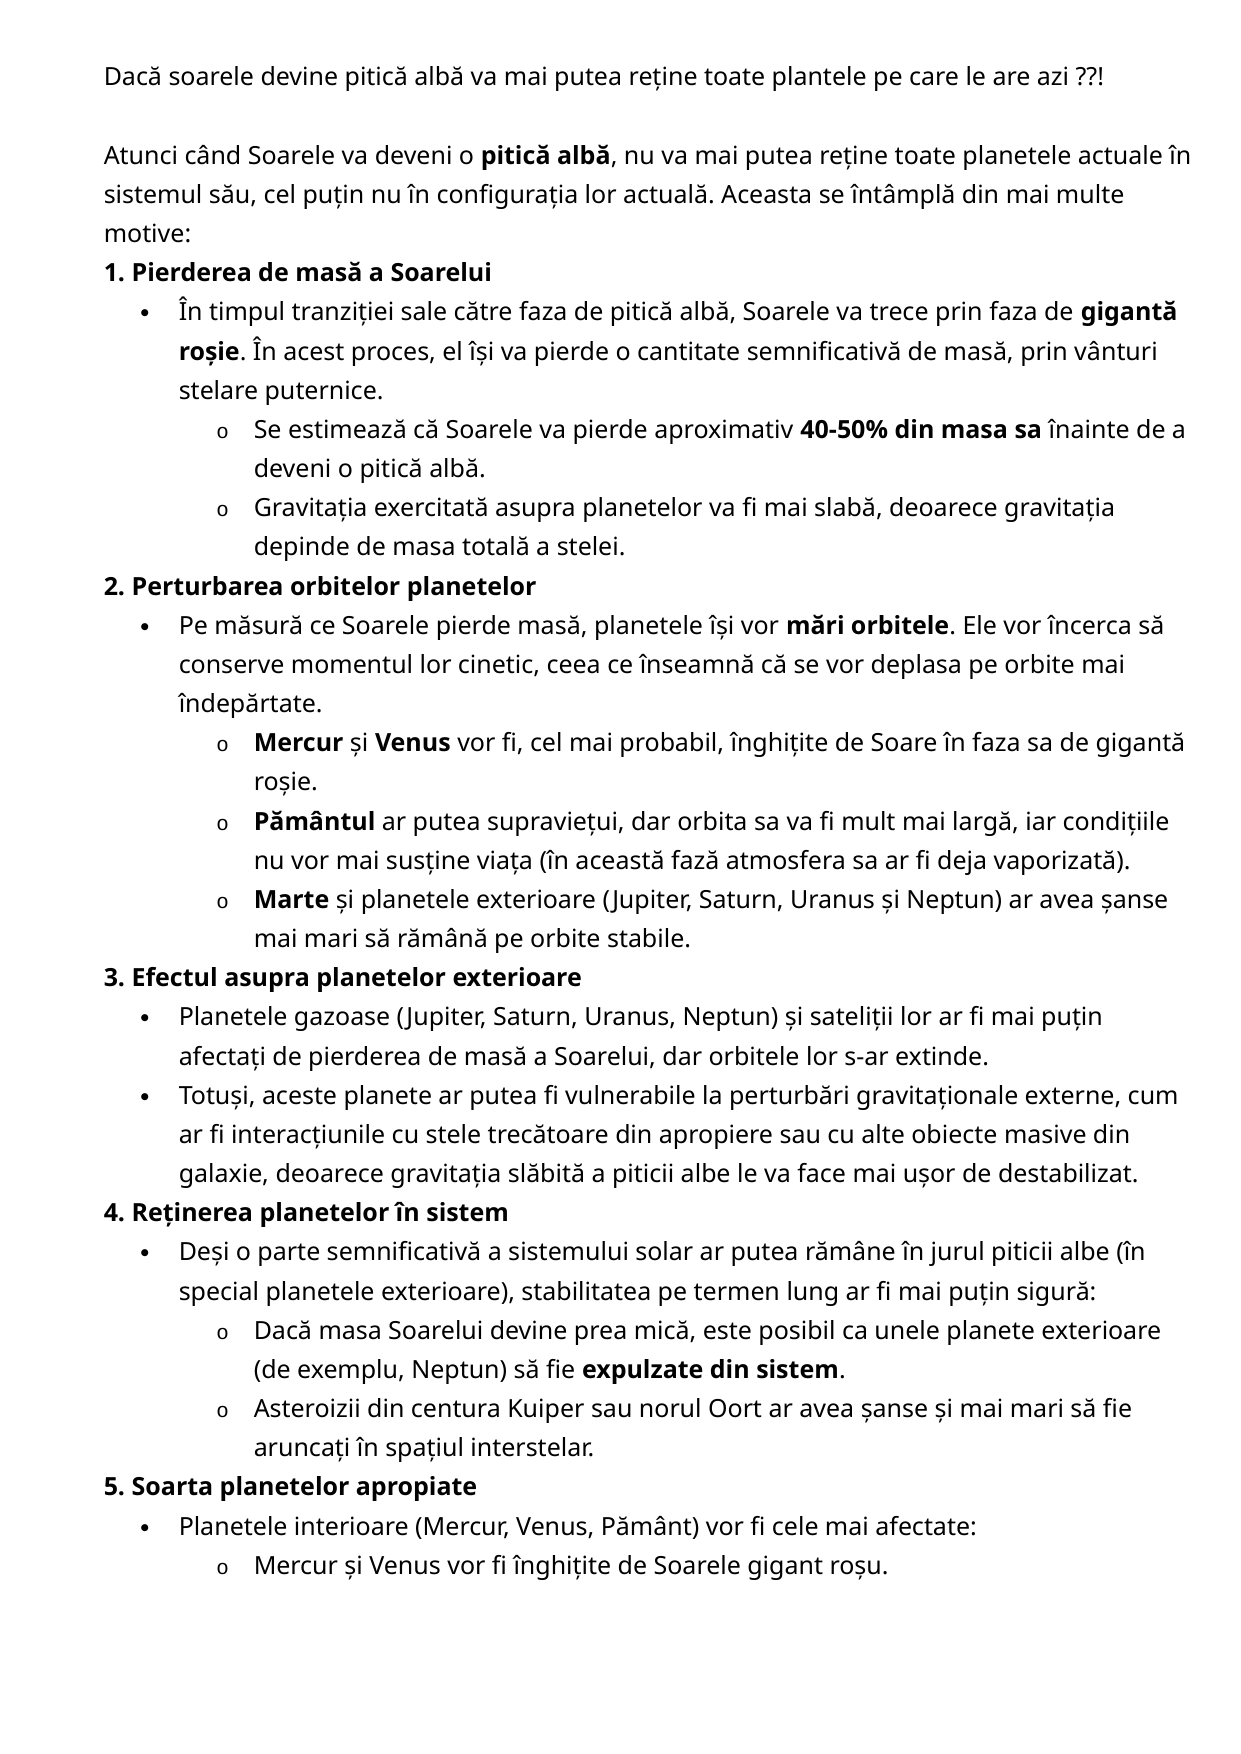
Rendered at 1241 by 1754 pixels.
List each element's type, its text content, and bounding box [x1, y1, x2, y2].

list În timpul tranziției sale către faza de pitică albă, Soarele va trece prin faza de gigantă roșie. În acest proces, el își va pierde o cantitate semnificativă de masă, prin vânturi stelare puternice. [141, 294, 1196, 406]
text 3. Efectul asupra planetelor exterioare [103, 960, 1196, 994]
list Deși o parte semnificativă a sistemului solar ar putea rămâne în jurul piticii albe (în special planetele exterioare), stabilitatea pe termen lung ar fi mai puțin sigură: [141, 1234, 1196, 1307]
list Gravitația exercitată asupra planetelor va fi mai slabă, deoarece gravitația depinde de masa totală a stelei. [216, 490, 1196, 563]
list Marte și planetele exterioare (Jupiter, Saturn, Uranus și Neptun) ar avea șanse mai mari să rămână pe orbite stabile. [216, 882, 1196, 955]
list Pământul ar putea supraviețui, dar orbita sa va fi mult mai largă, iar condițiile nu vor mai susține viața (în această fază atmosfera sa ar fi deja vaporizată). [216, 803, 1196, 876]
list Asteroizii din centura Kuiper sau norul Oort ar avea șanse și mai mari să fie aruncați în spațiul interstelar. [216, 1391, 1196, 1464]
list Planetele gazoase (Jupiter, Saturn, Uranus, Neptun) și sateliții lor ar fi mai puțin afectați de pierderea de masă a Soarelui, dar orbitele lor s-ar extinde. [141, 999, 1196, 1072]
list Mercur și Venus vor fi, cel mai probabil, înghițite de Soare în faza sa de gigantă roșie. [216, 725, 1196, 798]
list Totuși, aceste planete ar putea fi vulnerabile la perturbări gravitaționale externe, cum ar fi interacțiunile cu stele trecătoare din apropiere sau cu alte obiecte masive din galaxie, deoarece gravitația slăbită a piticii albe le va face mai ușor de destabilizat. [141, 1077, 1196, 1190]
list Mercur și Venus vor fi înghițite de Soarele gigant roșu. [216, 1547, 1196, 1581]
list Pe măsură ce Soarele pierde masă, planetele își vor mări orbitele. Ele vor încerca să conserve momentul lor cinetic, ceea ce înseamnă că se vor deplasa pe orbite mai îndepărtate. [141, 607, 1196, 720]
text Dacă soarele devine pitică albă va mai putea reține toate plantele pe care le are azi ??! [103, 59, 1196, 93]
list Se estimează că Soarele va pierde aproximativ 40-50% din masa sa înainte de a deveni o pitică albă. [216, 412, 1196, 485]
list Planetele interioare (Mercur, Venus, Pământ) vor fi cele mai afectate: [141, 1508, 1196, 1542]
text 5. Soarta planetelor apropiate [103, 1469, 1196, 1503]
text 4. Reținerea planetelor în sistem [103, 1195, 1196, 1229]
text Atunci când Soarele va deveni o pitică albă, nu va mai putea reține toate planetele actuale în sistemul său, cel puțin nu în configurația lor actuală. Aceasta se întâmplă din mai multe motive: [103, 137, 1196, 250]
text 1. Pierderea de masă a Soarelui [103, 255, 1196, 289]
list Dacă masa Soarelui devine prea mică, este posibil ca unele planete exterioare (de exemplu, Neptun) să fie expulzate din sistem. [216, 1312, 1196, 1386]
text 2. Perturbarea orbitelor planetelor [103, 568, 1196, 602]
